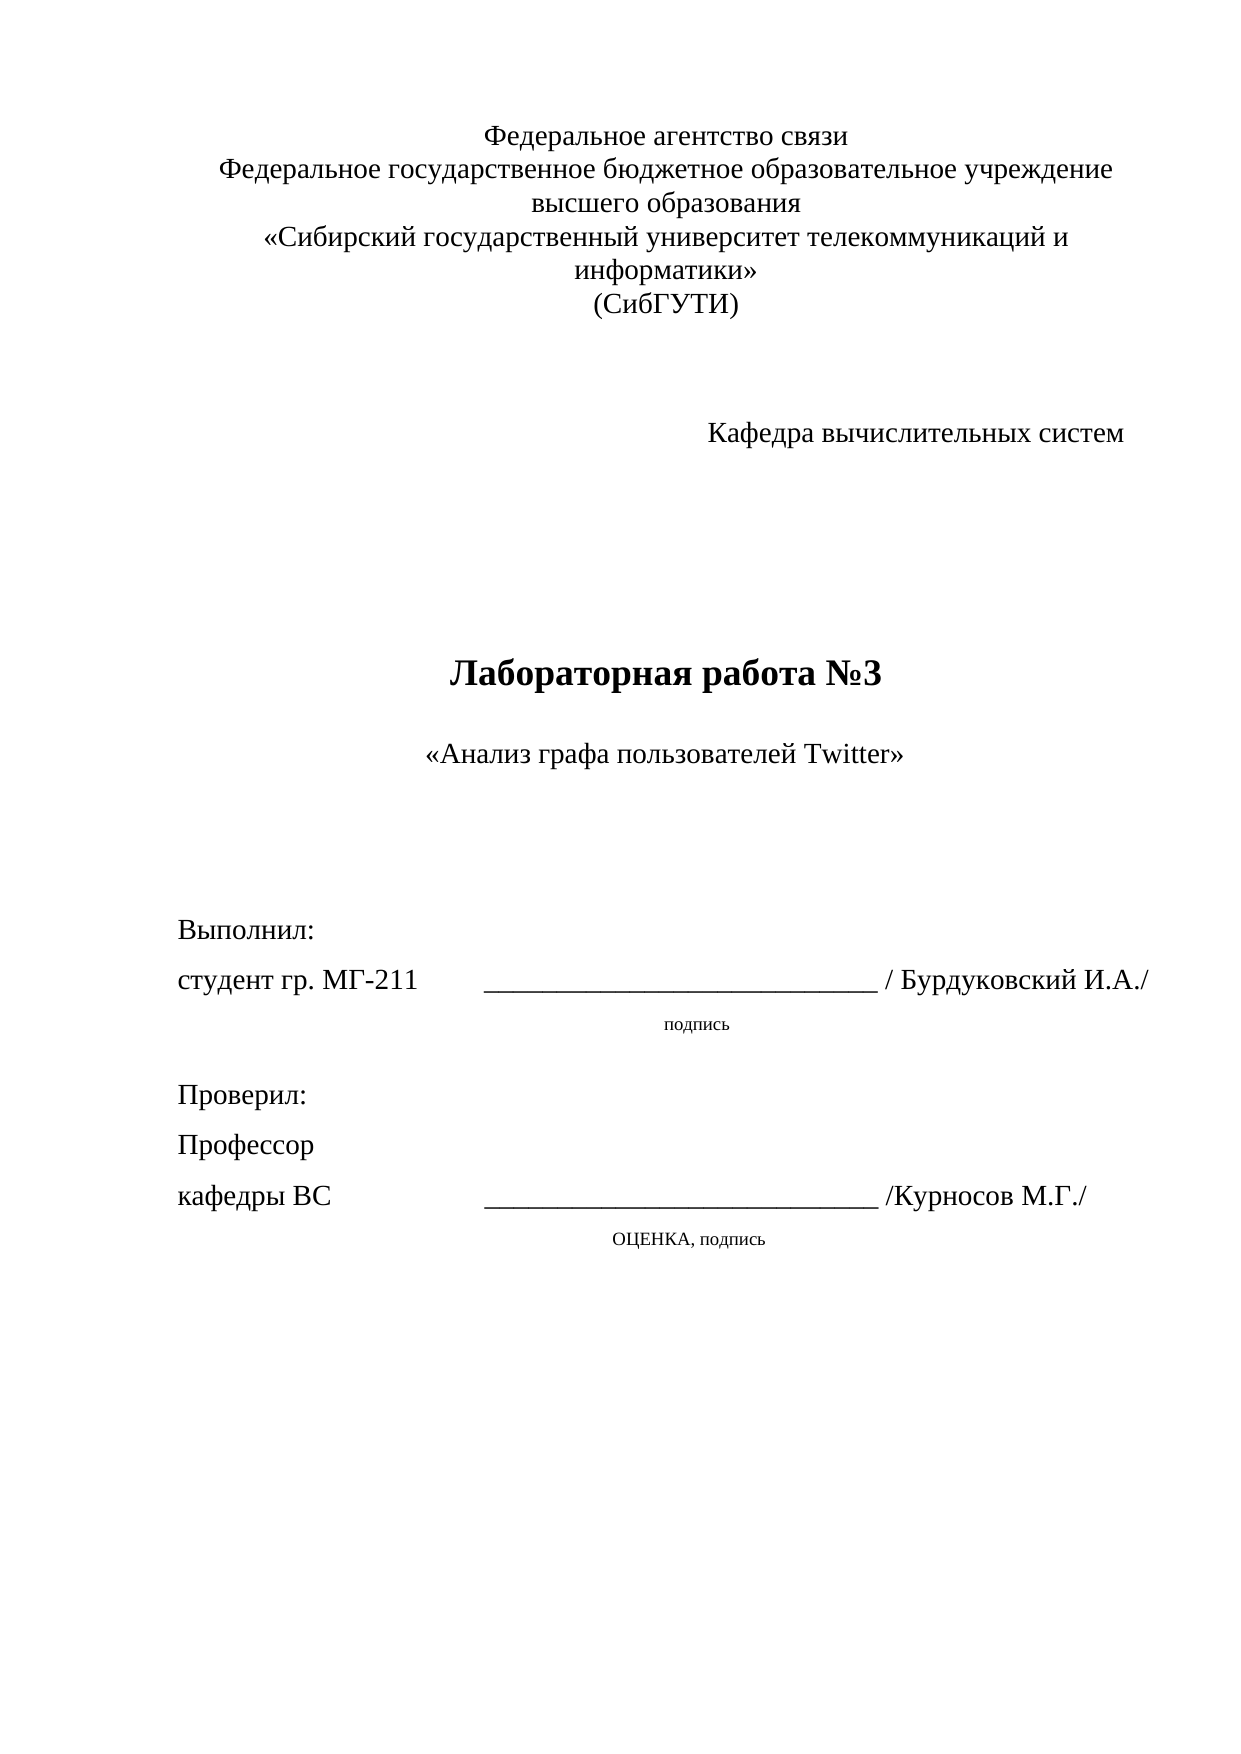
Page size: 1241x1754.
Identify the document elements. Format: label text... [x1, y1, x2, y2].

text «Анализ графа пользователей Twitter» [177, 736, 1152, 770]
text (СибГУТИ) [180, 286, 1152, 319]
text Федеральное агентство связи [180, 118, 1152, 152]
text Выполнил: [177, 912, 1152, 945]
text ОЦЕНКА, подпись [177, 1228, 1152, 1249]
text Кафедра вычислительных систем [177, 415, 1152, 449]
text Федеральное государственное бюджетное образовательное учреждение высшего образования [180, 152, 1152, 219]
text Профессор [177, 1127, 1152, 1161]
text студент гр. МГ-211 ___________________________ / Бурдуковский И.А./ [177, 962, 1152, 996]
text Лабораторная работа №3 [180, 650, 1152, 693]
text «Сибирский государственный университет телекоммуникаций и информатики» [180, 219, 1152, 286]
text подпись [177, 1012, 1152, 1034]
text Проверил: [177, 1077, 1152, 1111]
text кафедры ВС ___________________________ /Курносов М.Г./ [177, 1178, 1152, 1211]
